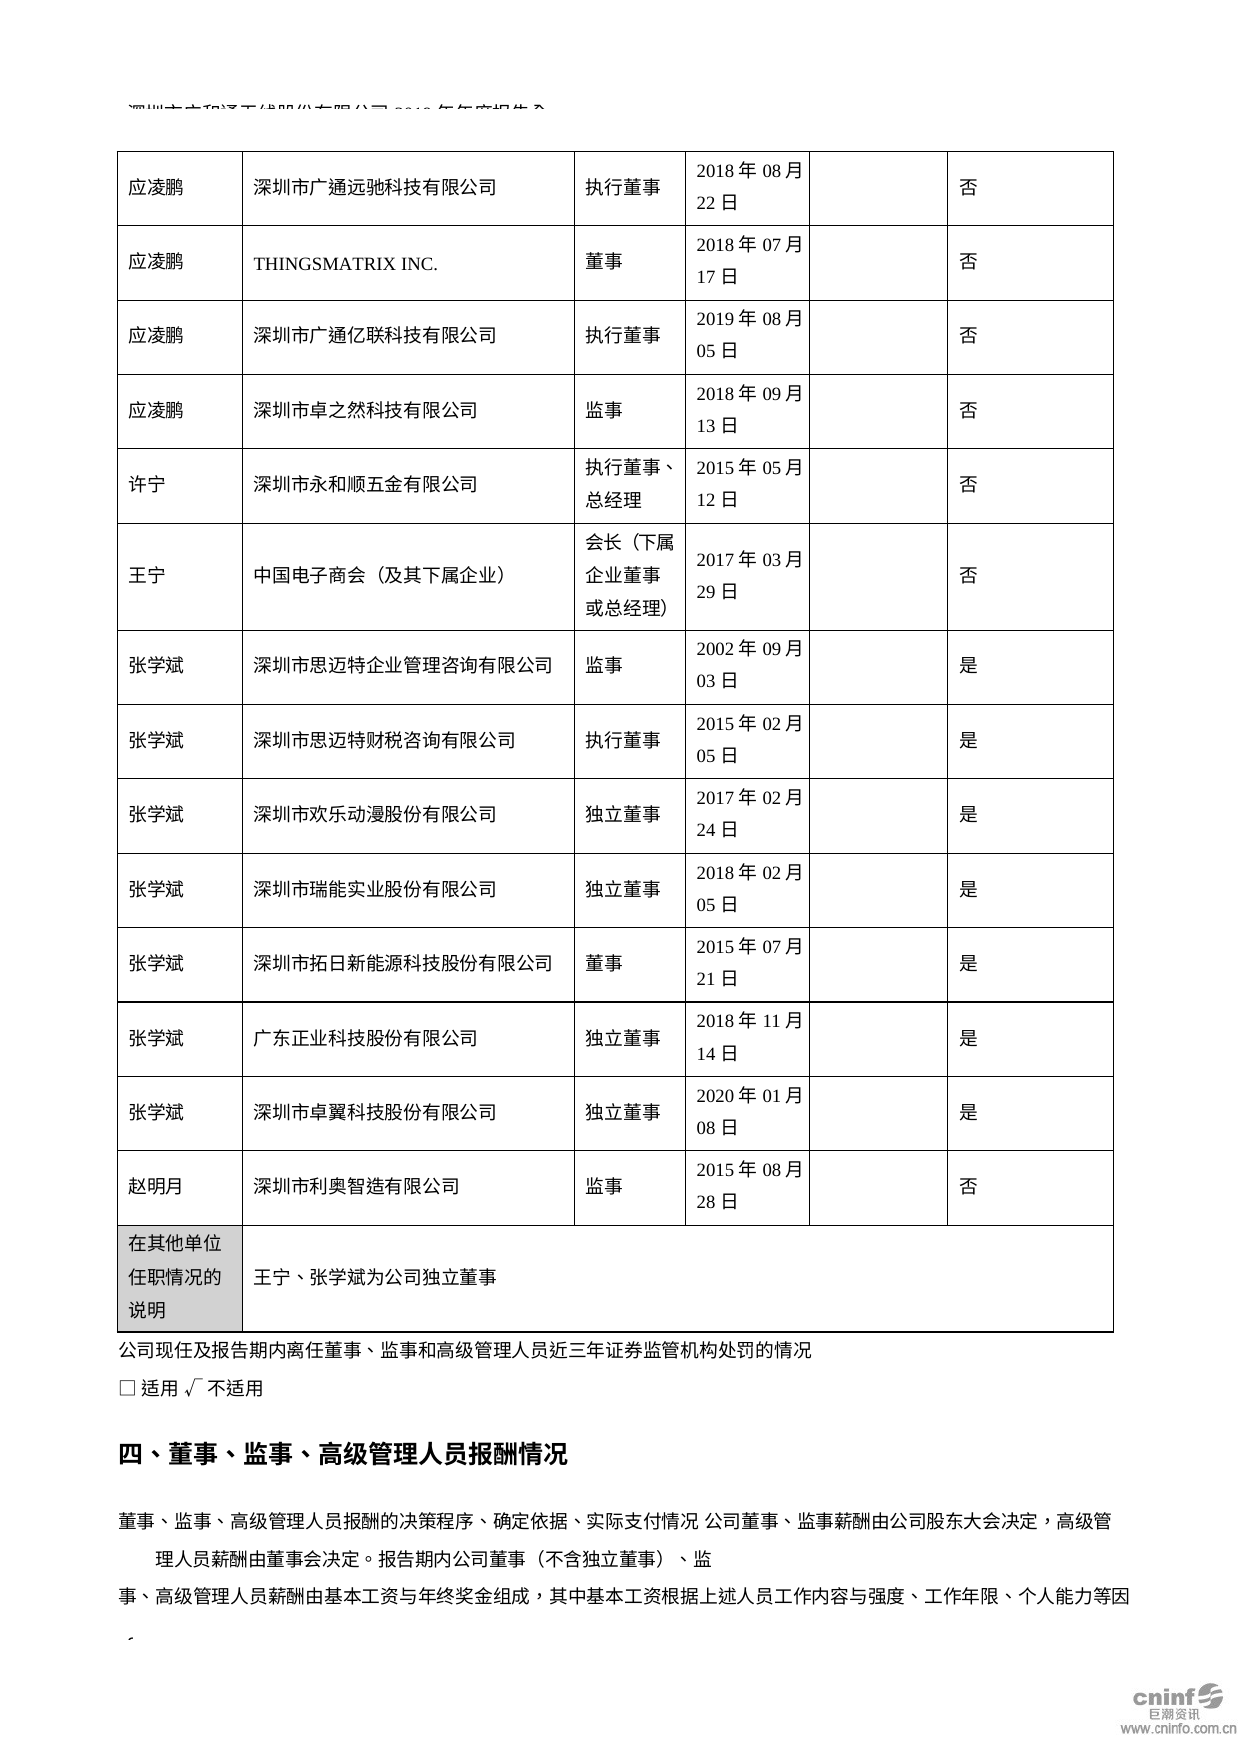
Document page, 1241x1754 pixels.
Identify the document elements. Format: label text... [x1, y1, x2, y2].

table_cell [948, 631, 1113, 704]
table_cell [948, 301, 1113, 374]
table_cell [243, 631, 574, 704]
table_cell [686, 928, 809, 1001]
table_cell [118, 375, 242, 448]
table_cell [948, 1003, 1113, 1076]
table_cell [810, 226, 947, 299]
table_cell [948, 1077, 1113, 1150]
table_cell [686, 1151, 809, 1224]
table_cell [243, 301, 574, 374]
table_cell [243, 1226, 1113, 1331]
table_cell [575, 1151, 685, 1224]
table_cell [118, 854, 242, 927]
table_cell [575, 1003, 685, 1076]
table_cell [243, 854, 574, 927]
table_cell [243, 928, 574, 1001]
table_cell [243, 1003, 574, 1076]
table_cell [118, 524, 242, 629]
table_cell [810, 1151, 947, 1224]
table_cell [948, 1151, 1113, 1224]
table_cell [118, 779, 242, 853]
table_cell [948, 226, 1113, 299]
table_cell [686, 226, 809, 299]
text 董事、监事、高级管理人员报酬的决策程序、确定依据、实际支付情况 公司董事、监事薪酬由公司股东大会决定，高级管理人员薪酬由董事会决定。报告期内公司董事（不含独立董事）、监 [118, 1508, 1122, 1572]
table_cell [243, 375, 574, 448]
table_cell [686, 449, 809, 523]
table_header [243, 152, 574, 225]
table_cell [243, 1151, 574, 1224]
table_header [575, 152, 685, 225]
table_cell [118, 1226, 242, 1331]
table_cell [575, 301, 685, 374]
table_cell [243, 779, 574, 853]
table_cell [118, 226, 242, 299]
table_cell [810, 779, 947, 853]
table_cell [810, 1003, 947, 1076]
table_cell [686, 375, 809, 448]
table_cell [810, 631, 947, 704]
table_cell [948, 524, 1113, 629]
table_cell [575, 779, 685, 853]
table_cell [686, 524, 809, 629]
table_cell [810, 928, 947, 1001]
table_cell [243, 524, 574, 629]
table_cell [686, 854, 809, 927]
text □ 适用 √ 不适用 [118, 1375, 1240, 1401]
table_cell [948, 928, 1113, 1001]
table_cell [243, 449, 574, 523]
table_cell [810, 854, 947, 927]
subtitle 四、董事、监事、高级管理人员报酬情况 [118, 1437, 1240, 1471]
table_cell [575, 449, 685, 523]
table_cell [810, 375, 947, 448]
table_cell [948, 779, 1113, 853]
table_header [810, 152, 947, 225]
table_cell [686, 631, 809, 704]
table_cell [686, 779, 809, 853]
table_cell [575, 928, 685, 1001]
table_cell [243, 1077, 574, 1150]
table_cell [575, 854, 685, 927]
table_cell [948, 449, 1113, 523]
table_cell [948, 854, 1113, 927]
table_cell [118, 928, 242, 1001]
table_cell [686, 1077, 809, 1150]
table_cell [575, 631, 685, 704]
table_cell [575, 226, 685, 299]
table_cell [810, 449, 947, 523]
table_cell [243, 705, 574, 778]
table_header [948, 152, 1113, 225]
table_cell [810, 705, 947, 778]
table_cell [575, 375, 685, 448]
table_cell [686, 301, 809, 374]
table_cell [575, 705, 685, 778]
picture [1115, 1680, 1240, 1737]
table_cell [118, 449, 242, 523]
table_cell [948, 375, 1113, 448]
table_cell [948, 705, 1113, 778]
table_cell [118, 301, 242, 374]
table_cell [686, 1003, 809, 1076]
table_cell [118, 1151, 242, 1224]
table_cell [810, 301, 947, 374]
text 公司现任及报告期内离任董事、监事和高级管理人员近三年证券监管机构处罚的情况 [118, 1338, 1240, 1363]
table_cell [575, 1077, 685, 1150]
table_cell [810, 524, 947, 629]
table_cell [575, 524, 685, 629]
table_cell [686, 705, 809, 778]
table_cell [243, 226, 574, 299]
text 事、高级管理人员薪酬由基本工资与年终奖金组成，其中基本工资根据上述人员工作内容与强度、工作年限、个人能力等因 [118, 1584, 1240, 1608]
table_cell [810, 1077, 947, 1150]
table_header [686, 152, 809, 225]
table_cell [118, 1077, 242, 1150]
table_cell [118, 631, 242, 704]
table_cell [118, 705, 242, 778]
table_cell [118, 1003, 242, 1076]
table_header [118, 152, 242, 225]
